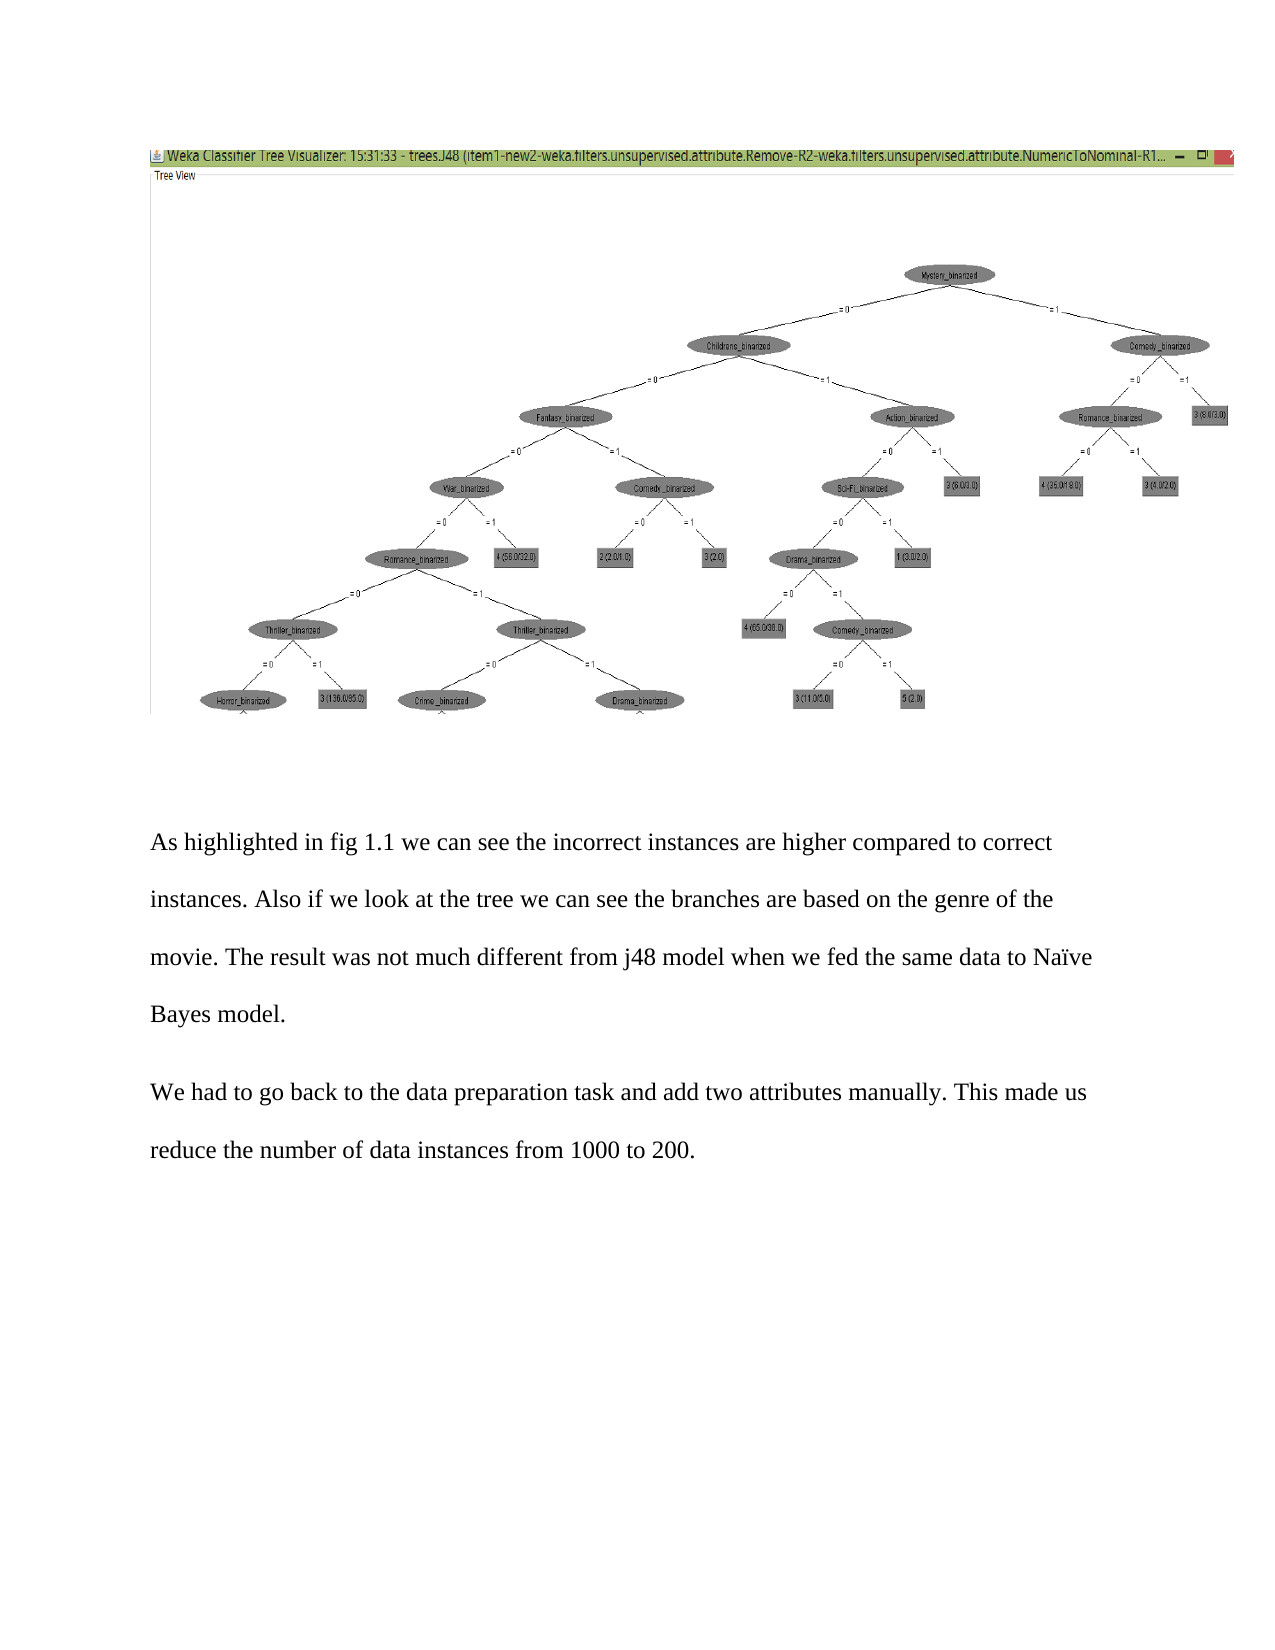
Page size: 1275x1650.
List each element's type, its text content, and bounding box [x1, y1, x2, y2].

picture [150, 150, 1234, 714]
text As highlighted in fig 1.1 we can see the incorrect instances are higher compared to correct instances. Also if we look at the tree we can see the branches are based on the genre of the movie. The result was not much different from j48 model when we fed the same data to Naïve Bayes model. [150, 827, 1125, 1028]
text We had to go back to the data preparation task and add two attributes manually. This made us reduce the number of data instances from 1000 to 200. [150, 1077, 1125, 1164]
